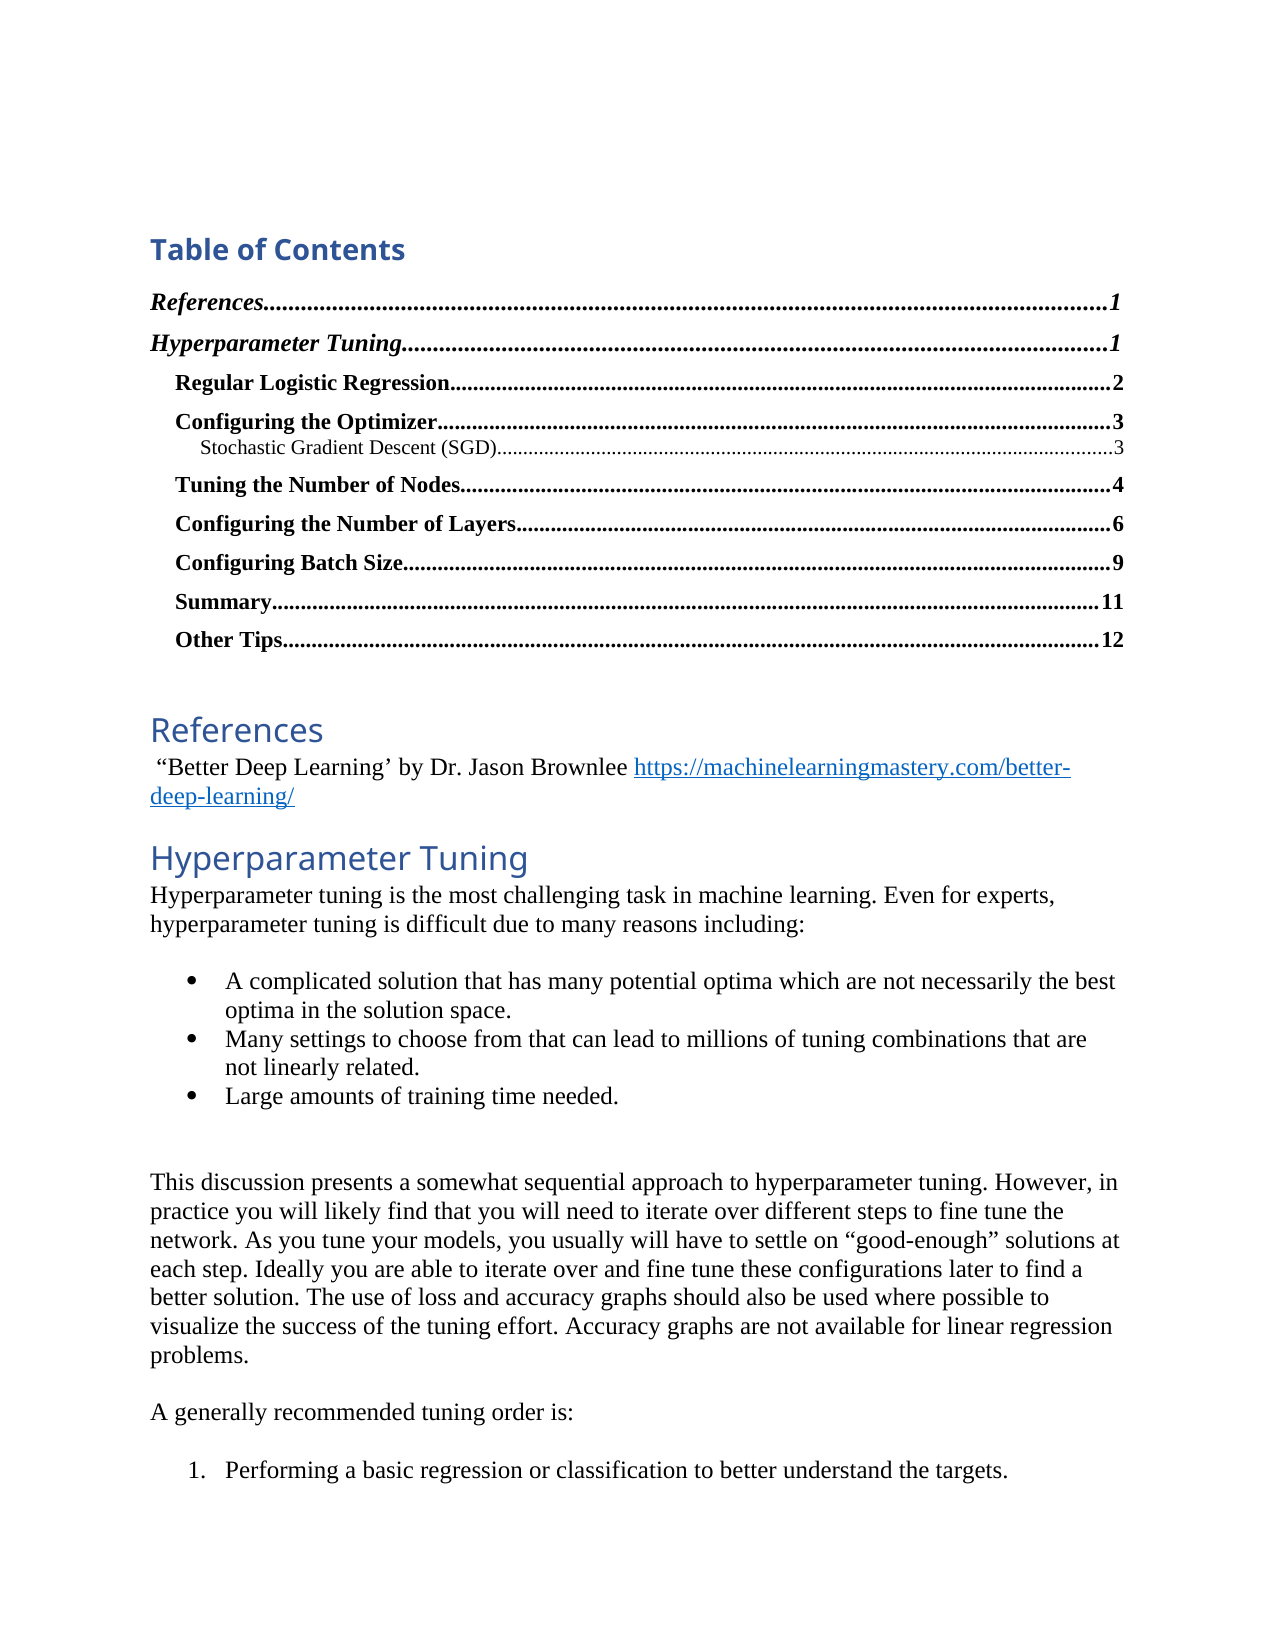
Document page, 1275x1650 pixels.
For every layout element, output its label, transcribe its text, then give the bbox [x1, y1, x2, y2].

list Many settings to choose from that can lead to millions of tuning combinations that are not linearly related. [187, 1024, 1125, 1081]
text A generally recommended tuning order is: [150, 1369, 1125, 1426]
text This discussion presents a somewhat sequential approach to hyperparameter tuning. However, in practice you will likely find that you will need to iterate over different steps to fine tune the network. As you tune your models, you usually will have to settle on “good-enough” solutions at each step. Ideally you are able to iterate over and fine tune these configurations later to find a better solution. The use of loss and accuracy graphs should also be used where possible to visualize the success of the tuning effort. Accuracy graphs are not available for linear regression problems. [150, 1167, 1125, 1369]
text Hyperparameter tuning is the most challenging task in machine learning. Even for experts, hyperparameter tuning is difficult due to many reasons including: [150, 880, 1125, 937]
list Large amounts of training time needed. [187, 1081, 1125, 1110]
subtitle References [150, 707, 1125, 752]
list Performing a basic regression or classification to better understand the targets. [187, 1455, 1125, 1484]
text “Better Deep Learning’ by Dr. Jason Brownlee https://machinelearningmastery.com/better-deep-learning/ [150, 752, 1125, 809]
list A complicated solution that has many potential optima which are not necessarily the best optima in the solution space. [187, 966, 1125, 1024]
subtitle Hyperparameter Tuning [150, 834, 1125, 880]
